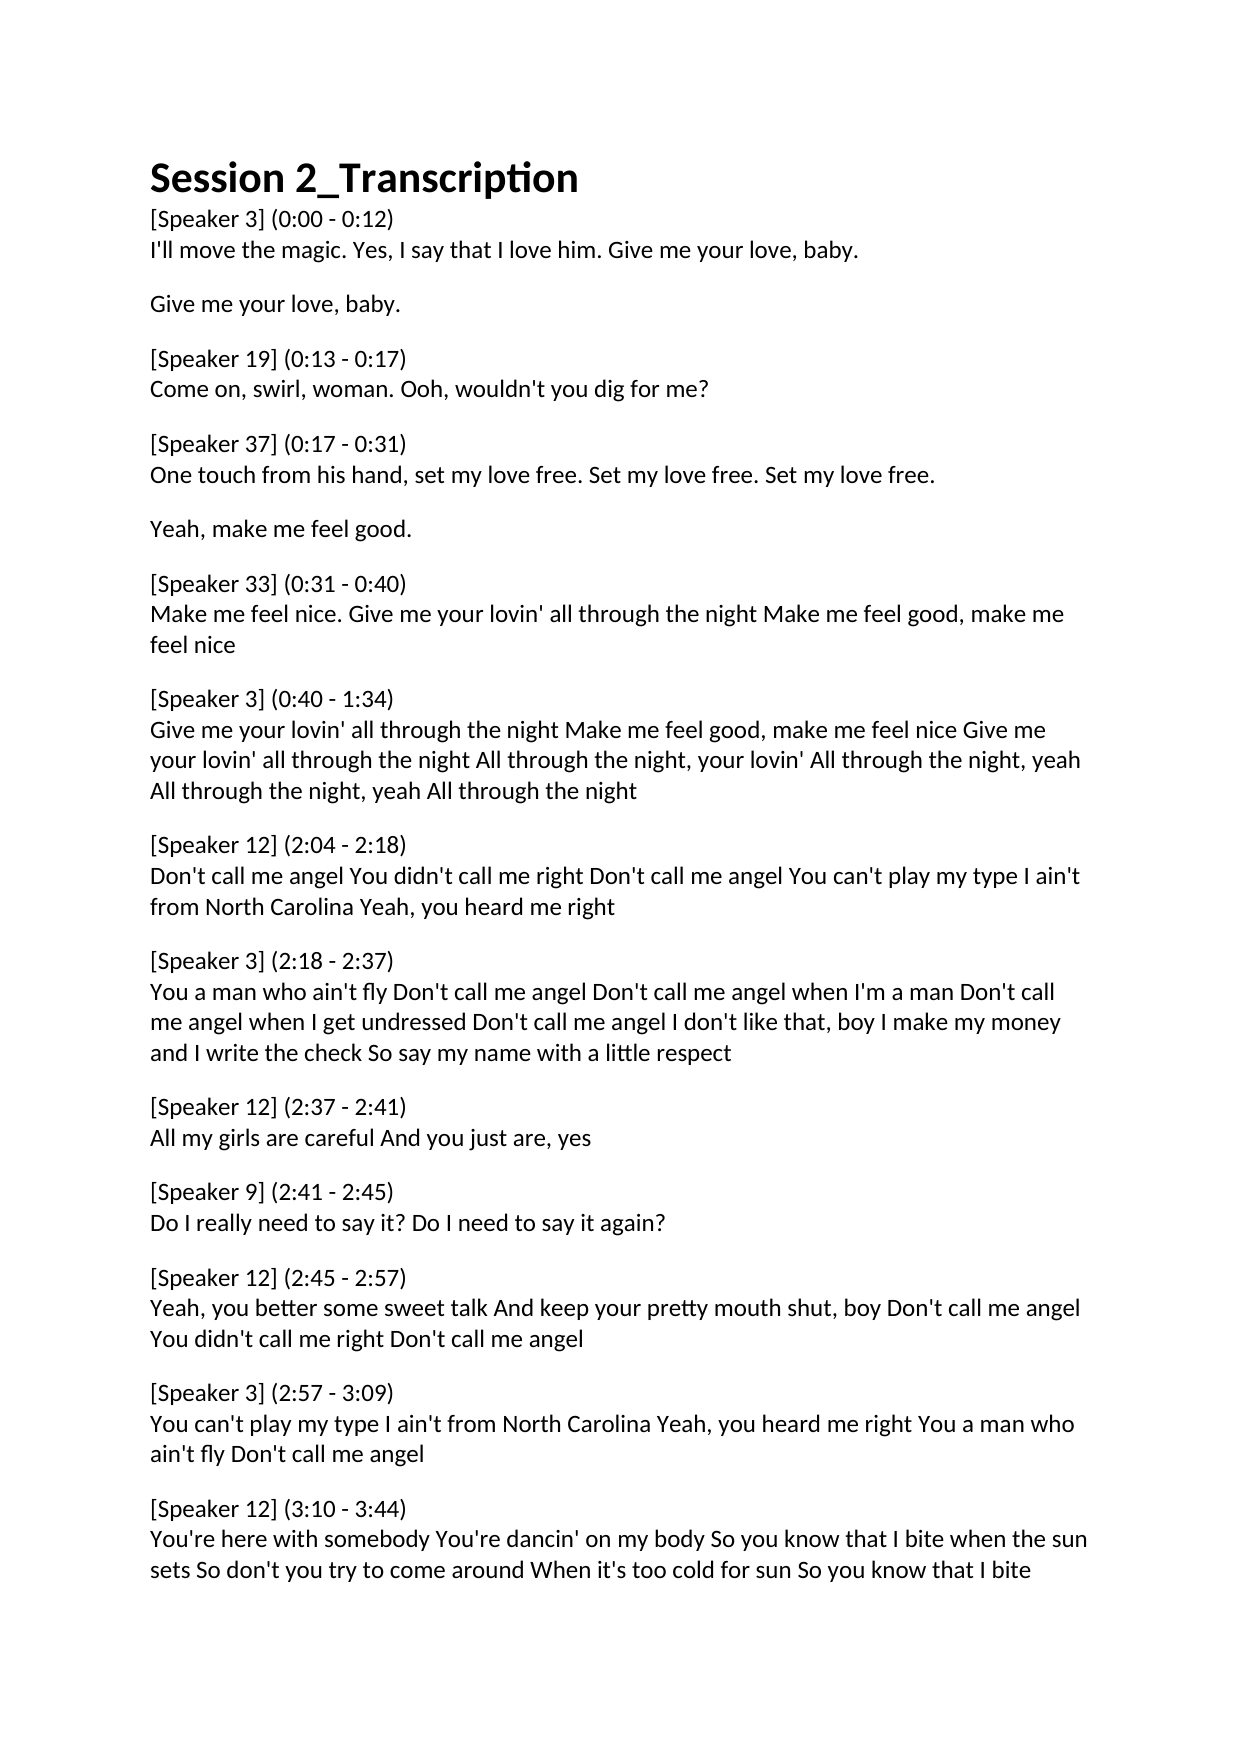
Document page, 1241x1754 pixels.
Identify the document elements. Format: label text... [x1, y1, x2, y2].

text One touch from his hand, set my love free. Set my love free. Set my love free. [150, 459, 1090, 489]
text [150, 1523, 1090, 1584]
text [Speaker 12] (2:45 - 2:57) [150, 1262, 1090, 1292]
text Yeah, make me feel good. [150, 513, 1090, 544]
text Yeah, you better some sweet talk And keep your pretty mouth shut, boy Don't call me angel You didn't call me right Don't call me angel [150, 1292, 1090, 1353]
text [Speaker 12] (2:04 - 2:18) [150, 830, 1090, 860]
text Come on, swirl, woman. Ooh, wouldn't you dig for me? [150, 374, 1090, 404]
text [Speaker 33] (0:31 - 0:40) [150, 568, 1090, 598]
text Make me feel nice. Give me your lovin' all through the night Make me feel good, make me feel nice [150, 598, 1090, 659]
text Don't call me angel You didn't call me right Don't call me angel You can't play my type I ain't from North Carolina Yeah, you heard me right [150, 860, 1090, 921]
text [Speaker 12] (2:37 - 2:41) [150, 1091, 1090, 1122]
text Do I really need to say it? Do I need to say it again? [150, 1207, 1090, 1238]
text [Speaker 3] (0:00 - 0:12) [150, 203, 1090, 234]
text All my girls are careful And you just are, yes [150, 1122, 1090, 1152]
text Session 2_Transcription [150, 150, 1090, 203]
text You can't play my type I ain't from North Carolina Yeah, you heard me right You a man who ain't fly Don't call me angel [150, 1408, 1090, 1469]
text [Speaker 37] (0:17 - 0:31) [150, 428, 1090, 459]
text Give me your love, baby. [150, 288, 1090, 319]
text I'll move the magic. Yes, I say that I love him. Give me your love, baby. [150, 234, 1090, 264]
text You a man who ain't fly Don't call me angel Don't call me angel when I'm a man Don't call me angel when I get undressed Don't call me angel I don't like that, boy I make my money and I write the check So say my name with a little respect [150, 976, 1090, 1067]
text [Speaker 9] (2:41 - 2:45) [150, 1177, 1090, 1207]
text Give me your lovin' all through the night Make me feel good, make me feel nice Give me your lovin' all through the night All through the night, your lovin' All through the night, yeah All through the night, yeah All through the night [150, 714, 1090, 806]
text [Speaker 19] (0:13 - 0:17) [150, 343, 1090, 374]
text [Speaker 3] (2:57 - 3:09) [150, 1377, 1090, 1408]
text [Speaker 12] (3:10 - 3:44) [150, 1493, 1090, 1523]
text [Speaker 3] (0:40 - 1:34) [150, 683, 1090, 714]
text [Speaker 3] (2:18 - 2:37) [150, 945, 1090, 976]
